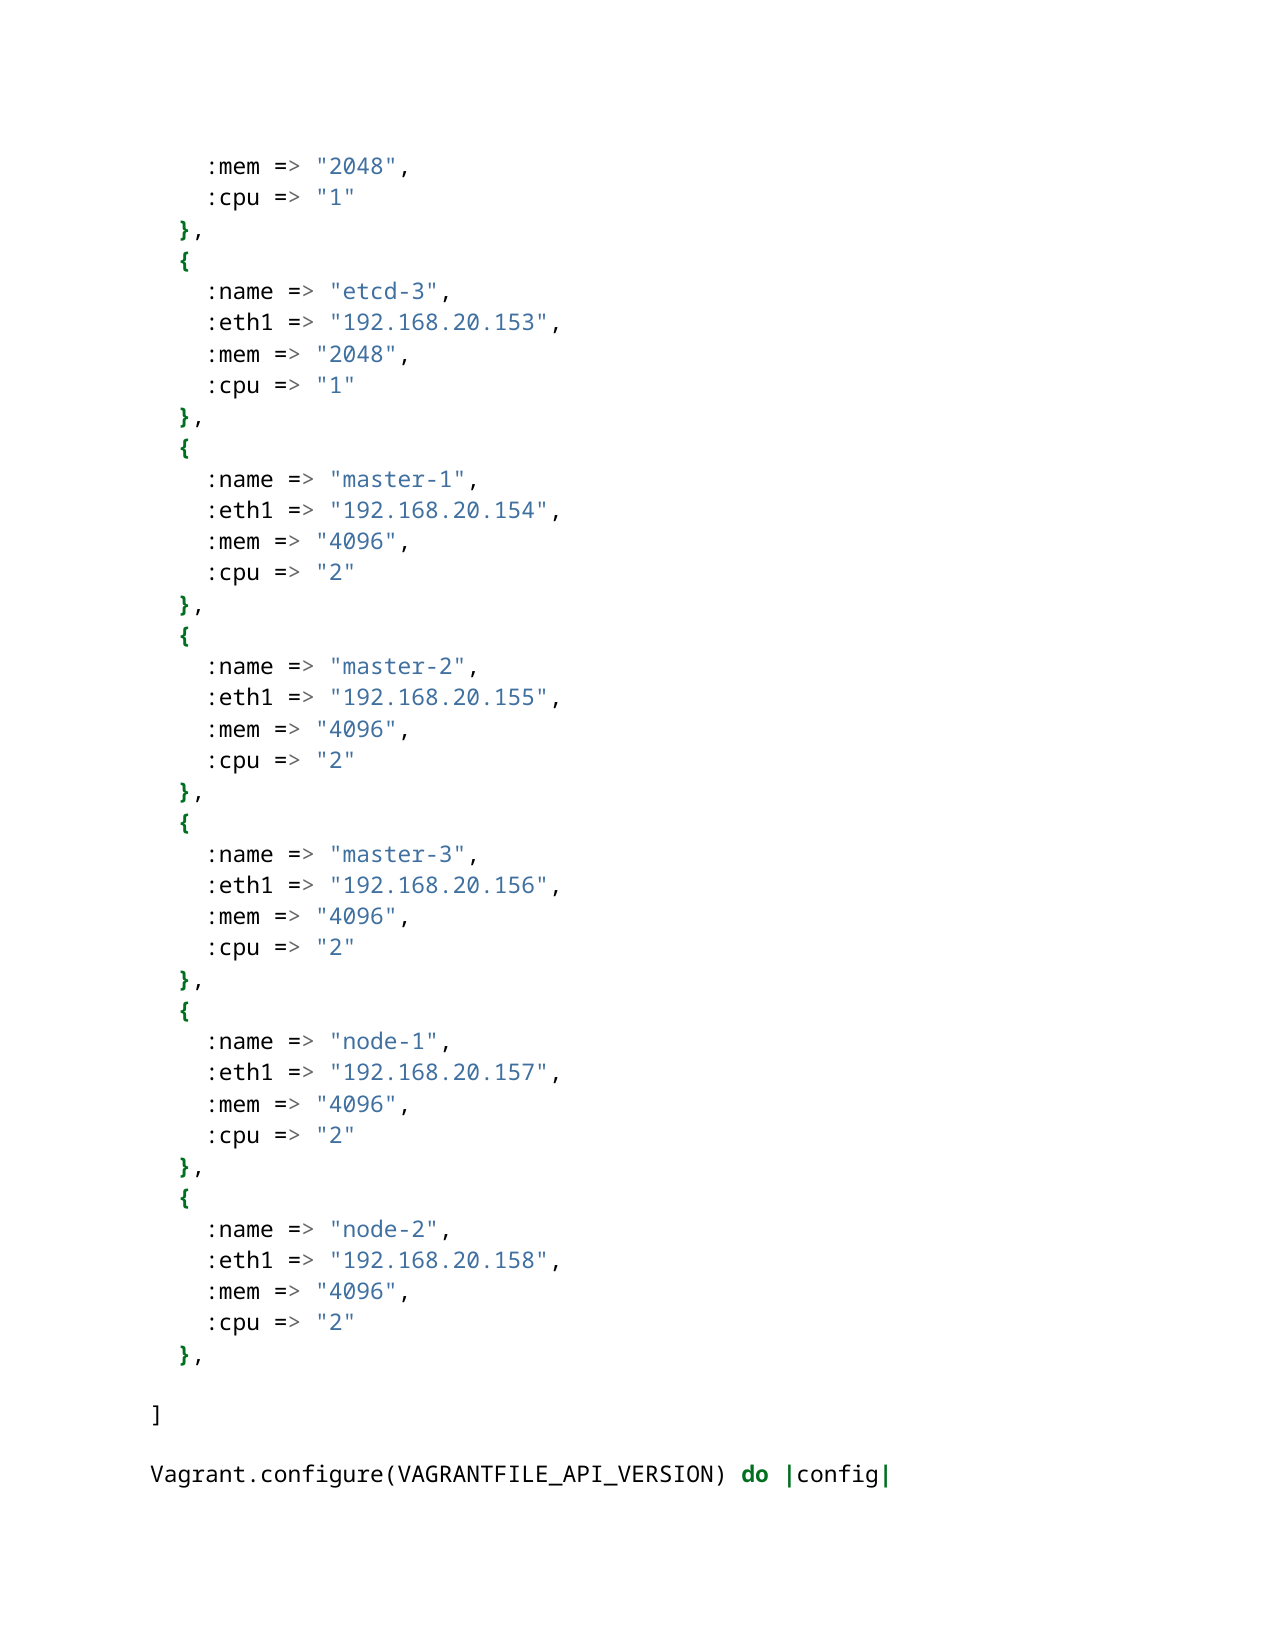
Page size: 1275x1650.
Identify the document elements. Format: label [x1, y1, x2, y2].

text [150, 150, 1125, 1489]
